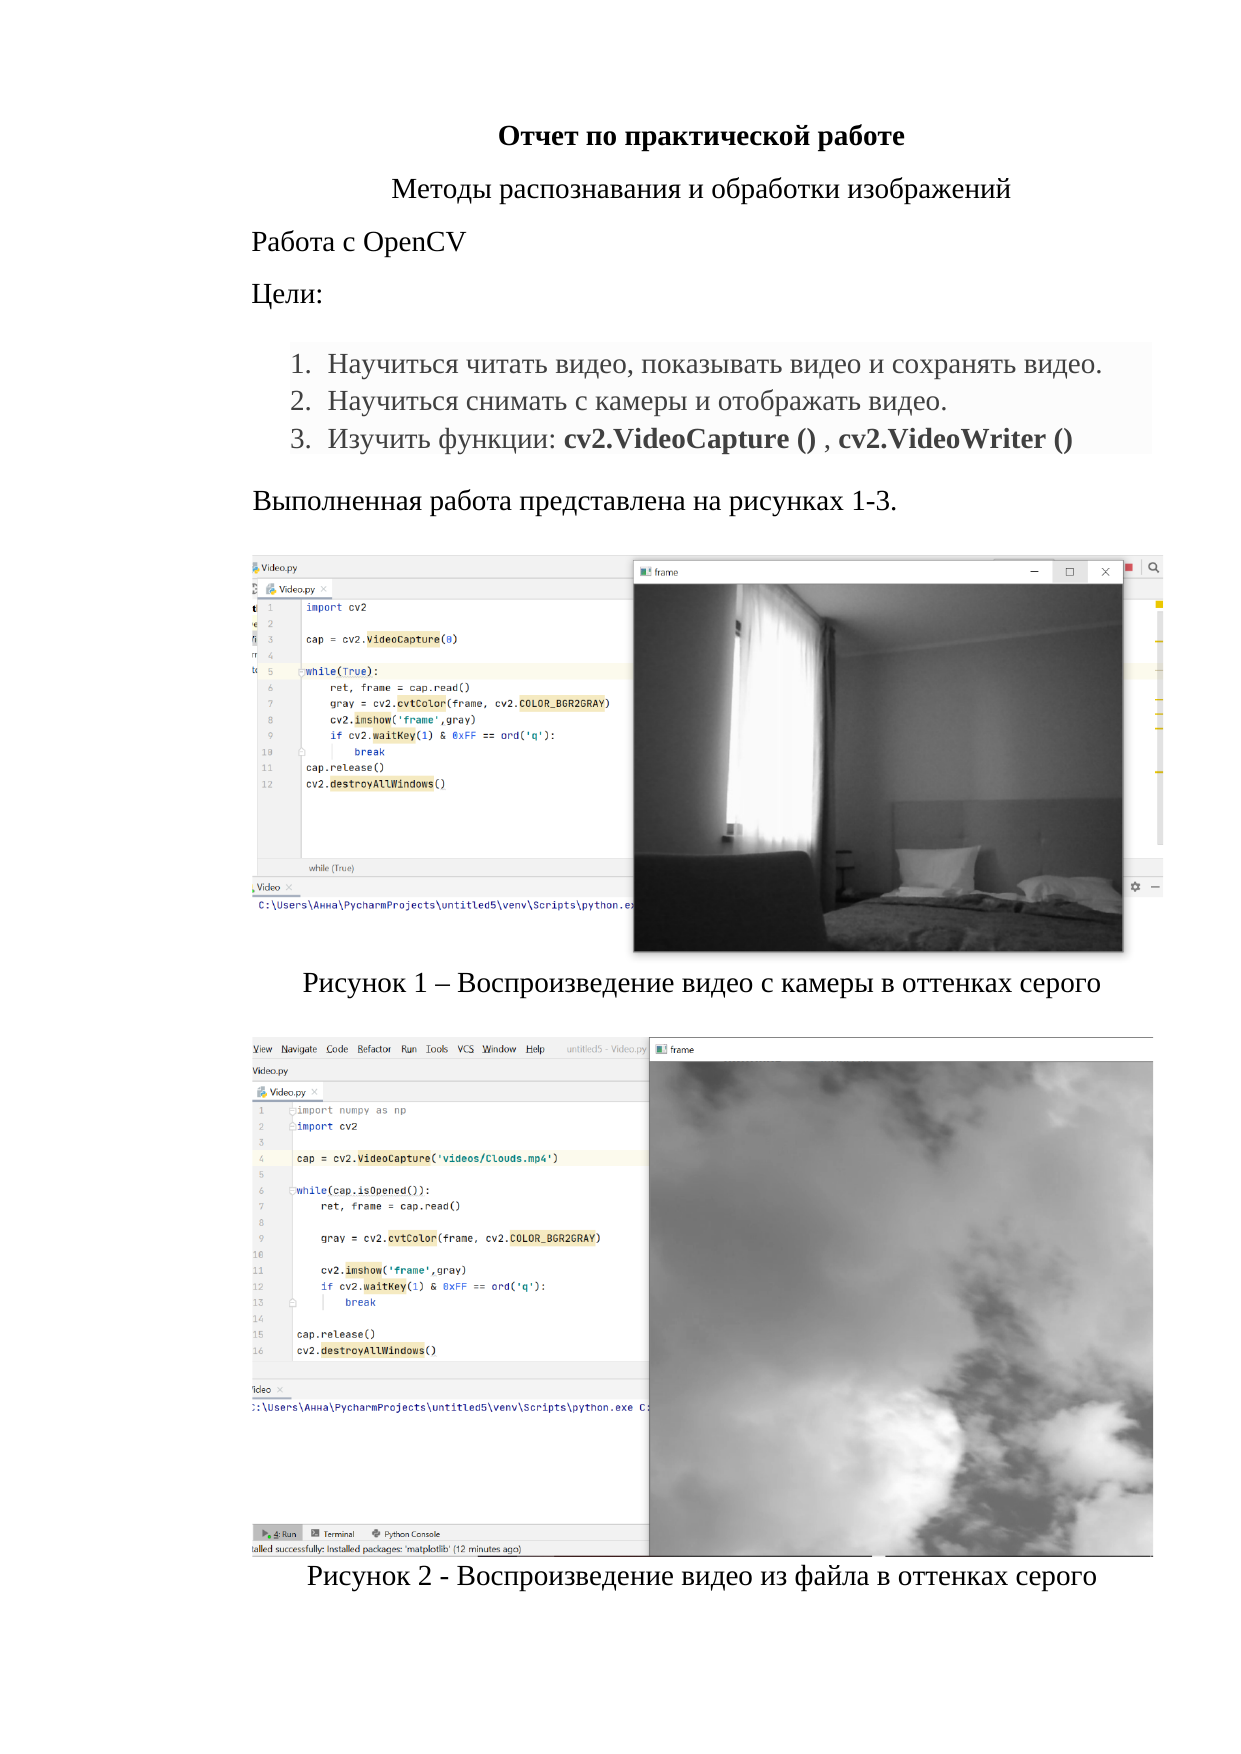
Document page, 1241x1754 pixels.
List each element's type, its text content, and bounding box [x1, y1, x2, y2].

list Выполненная работа представлена на рисунках 1-3. [252, 483, 1152, 517]
text Цели: [177, 277, 1152, 310]
text Работа с OpenCV [177, 224, 1152, 257]
list Научиться снимать с камеры и отображать видео. [290, 379, 1152, 417]
text Отчет по практической работе [177, 118, 1152, 152]
list Рисунок 1 – Воспроизведение видео с камеры в оттенках серого [252, 965, 1152, 999]
list Изучить функции: cv2.VideoCapture () , cv2.VideoWriter () [290, 417, 1152, 454]
list Рисунок 2 - Воспроизведение видео из файла в оттенках серого [252, 1558, 1152, 1592]
picture [252, 1037, 1154, 1557]
text Методы распознавания и обработки изображений [177, 171, 1152, 204]
list Научиться читать видео, показывать видео и сохранять видео. [290, 342, 1152, 379]
picture [252, 555, 1164, 964]
